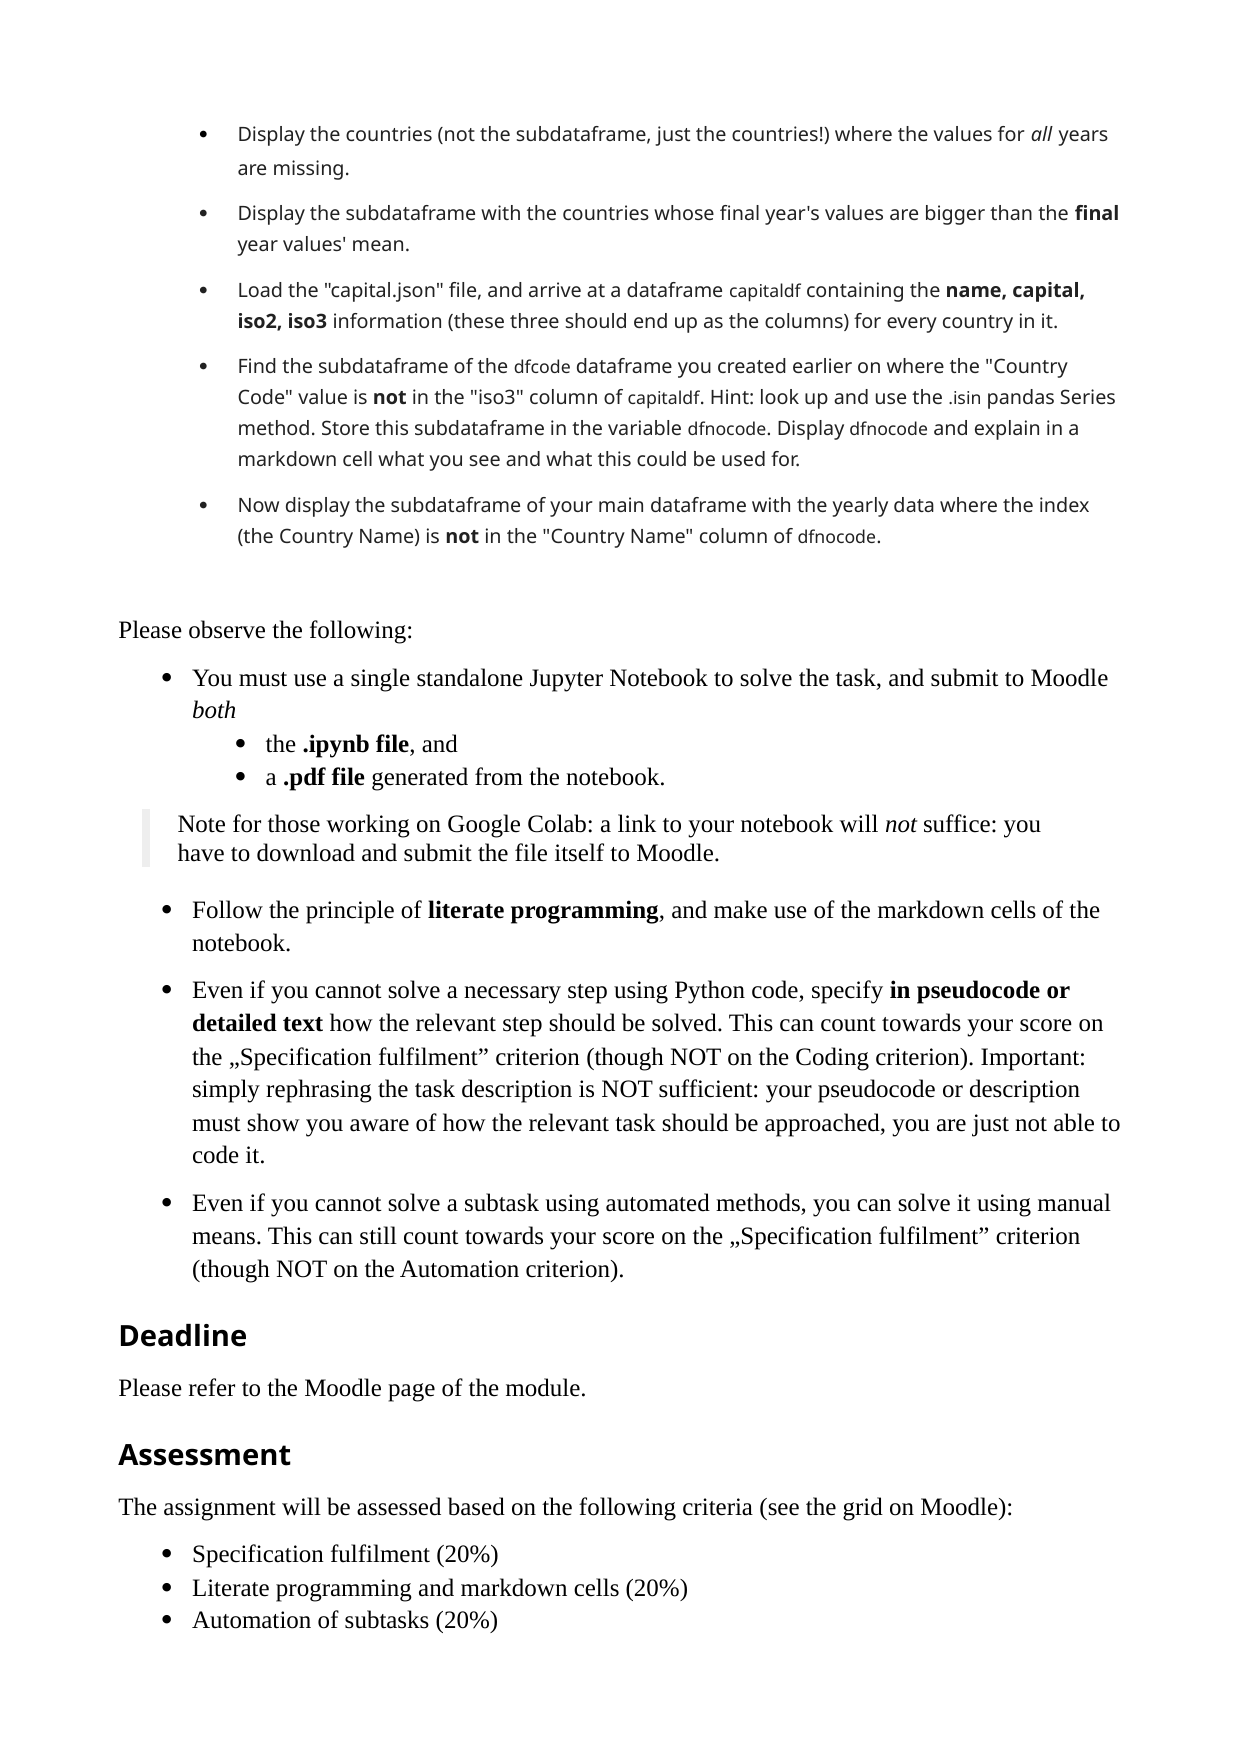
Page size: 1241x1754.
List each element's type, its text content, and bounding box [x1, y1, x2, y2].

list Display the countries (not the subdataframe, just the countries!) where the values for all years are missing. [200, 118, 1122, 181]
subtitle Deadline [118, 1315, 1122, 1355]
text The assignment will be assessed based on the following criteria (see the grid on Moodle): [118, 1492, 1122, 1521]
list Follow the principle of literate programming, and make use of the markdown cells of the notebook. [162, 895, 1122, 957]
list a .pdf file generated from the notebook. [236, 762, 1122, 790]
text Please refer to the Moodle page of the module. [118, 1373, 1122, 1402]
list Even if you cannot solve a subtask using automated methods, you can solve it using manual means. This can still count towards your score on the „Specification fulfilment” criterion (though NOT on the Automation criterion). [162, 1188, 1122, 1283]
list Even if you cannot solve a necessary step using Python code, specify in pseudocode or detailed text how the relevant step should be solved. This can count towards your score on the „Specification fulfilment” criterion (though NOT on the Coding criterion). Important: simply rephrasing the task description is NOT sufficient: your pseudocode or description must show you aware of how the relevant task should be approached, you are just not able to code it. [162, 976, 1122, 1169]
list Automation of subtasks (20%) [162, 1606, 1122, 1634]
list Now display the subdataframe of your main dataframe with the yearly data where the index (the Country Name) is not in the "Country Name" column of dfnocode. [200, 491, 1122, 549]
text Note for those working on Google Colab: a link to your notebook will not suffice: you have to download and submit the file itself to Moodle. [150, 809, 1063, 867]
list Specification fulfilment (20%) [162, 1539, 1122, 1568]
list the .ipynb file, and [236, 729, 1122, 757]
subtitle Assessment [118, 1434, 1122, 1474]
list Display the subdataframe with the countries whose final year's values are bigger than the final year values' mean. [200, 200, 1122, 258]
list Literate programming and markdown cells (20%) [162, 1573, 1122, 1601]
list You must use a single standalone Jupyter Notebook to solve the task, and submit to Moodle both [162, 663, 1122, 724]
list Find the subdataframe of the dfcode dataframe you created earlier on where the "Country Code" value is not in the "iso3" column of capitaldf. Hint: look up and use the .isin pandas Series method. Store this subdataframe in the variable dfnocode. Display dfnocode and explain in a markdown cell what you see and what this could be used for. [200, 353, 1122, 472]
list Load the "capital.json" file, and arrive at a dataframe capitaldf containing the name, capital, iso2, iso3 information (these three should end up as the columns) for every country in it. [200, 276, 1122, 334]
text Please observe the following: [118, 615, 1122, 644]
